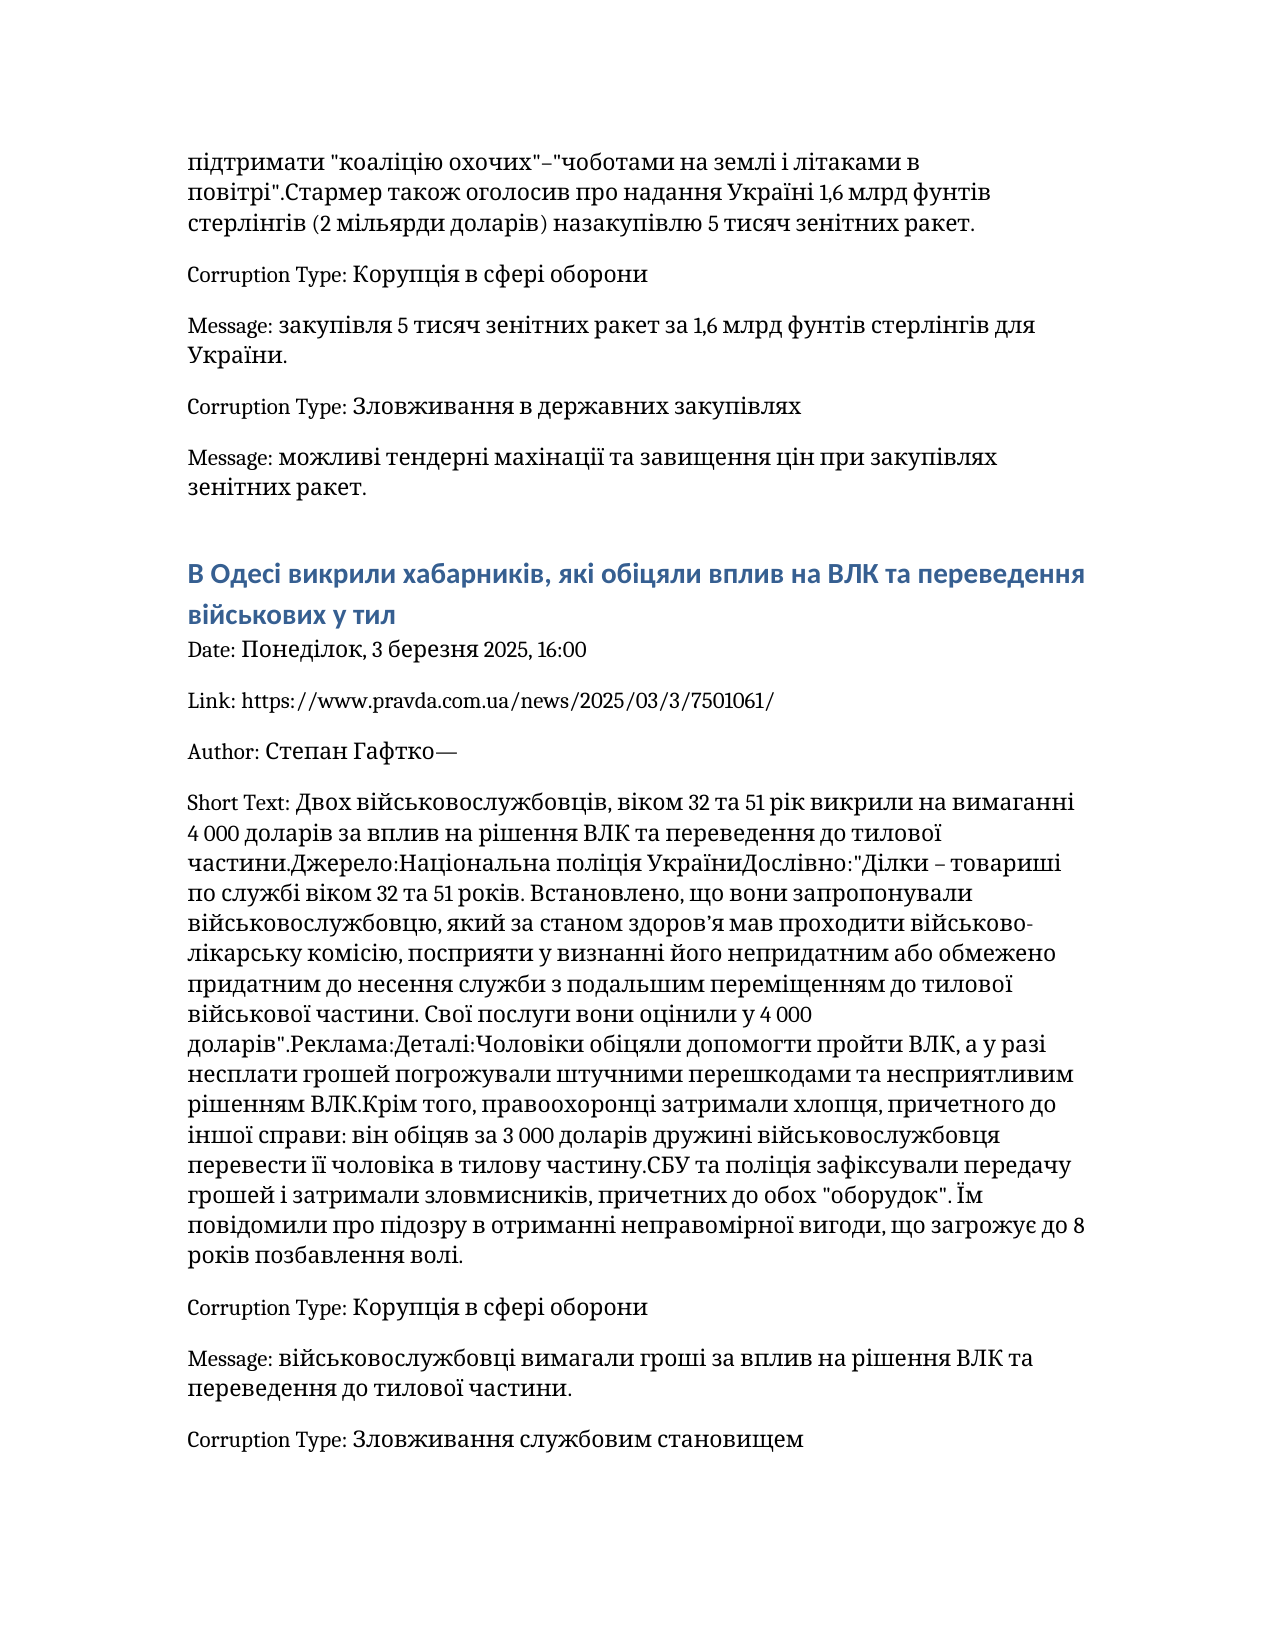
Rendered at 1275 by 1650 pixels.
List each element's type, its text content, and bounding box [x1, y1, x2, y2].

text Message: можливі тендерні махінації та завищення цін при закупівлях зенітних ракет. [187, 445, 1087, 501]
text Author: Степан Гафтко— [187, 739, 1087, 766]
subtitle В Одесі викрили хабарників, які обіцяли вплив на ВЛК та переведення військових у тил [187, 555, 1087, 632]
text Message: військовослужбовці вимагали гроші за вплив на рішення ВЛК та переведення до тилової частини. [187, 1345, 1087, 1402]
text Short Text: Двох військовослужбовців, віком 32 та 51 рік викрили на вимаганні 4 000 доларів за вплив на рішення ВЛК та переведення до тилової частини.Джерело:Національна поліція УкраїниДослівно:"Ділки – товариші по службі віком 32 та 51 років. Встановлено, що вони запропонували військовослужбовцю, який за станом здоров’я мав проходити військово-лікарську комісію, посприяти у визнанні його непридатним або обмежено придатним до несення служби з подальшим переміщенням до тилової військової частини. Свої послуги вони оцінили у 4 000 доларів".Реклама:Деталі:Чоловіки обіцяли допомогти пройти ВЛК, а у разі несплати грошей погрожували штучними перешкодами та несприятливим рішенням ВЛК.Крім того, правоохоронці затримали хлопця, причетного до іншої справи: він обіцяв за 3 000 доларів дружині військовослужбовця перевести її чоловіка в тилову частину.СБУ та поліція зафіксували передачу грошей і затримали зловмисників, причетних до обох "оборудок". Їм повідомили про підозру в отриманні неправомірної вигоди, що загрожує до 8 років позбавлення волі. [187, 790, 1087, 1270]
text Corruption Type: Корупція в сфері оборони [187, 1294, 1087, 1321]
text Corruption Type: Зловживання службовим становищем [187, 1427, 1087, 1453]
text Message: закупівля 5 тисяч зенітних ракет за 1,6 млрд фунтів стерлінгів для України. [187, 312, 1087, 369]
text Date: Понеділок, 3 березня 2025, 16:00 [187, 637, 1087, 663]
text Link: https://www.pravda.com.ua/news/2025/03/3/7501061/ [187, 688, 1087, 714]
text Corruption Type: Корупція в сфері оборони [187, 261, 1087, 288]
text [187, 150, 1087, 237]
text Corruption Type: Зловживання в державних закупівлях [187, 394, 1087, 420]
